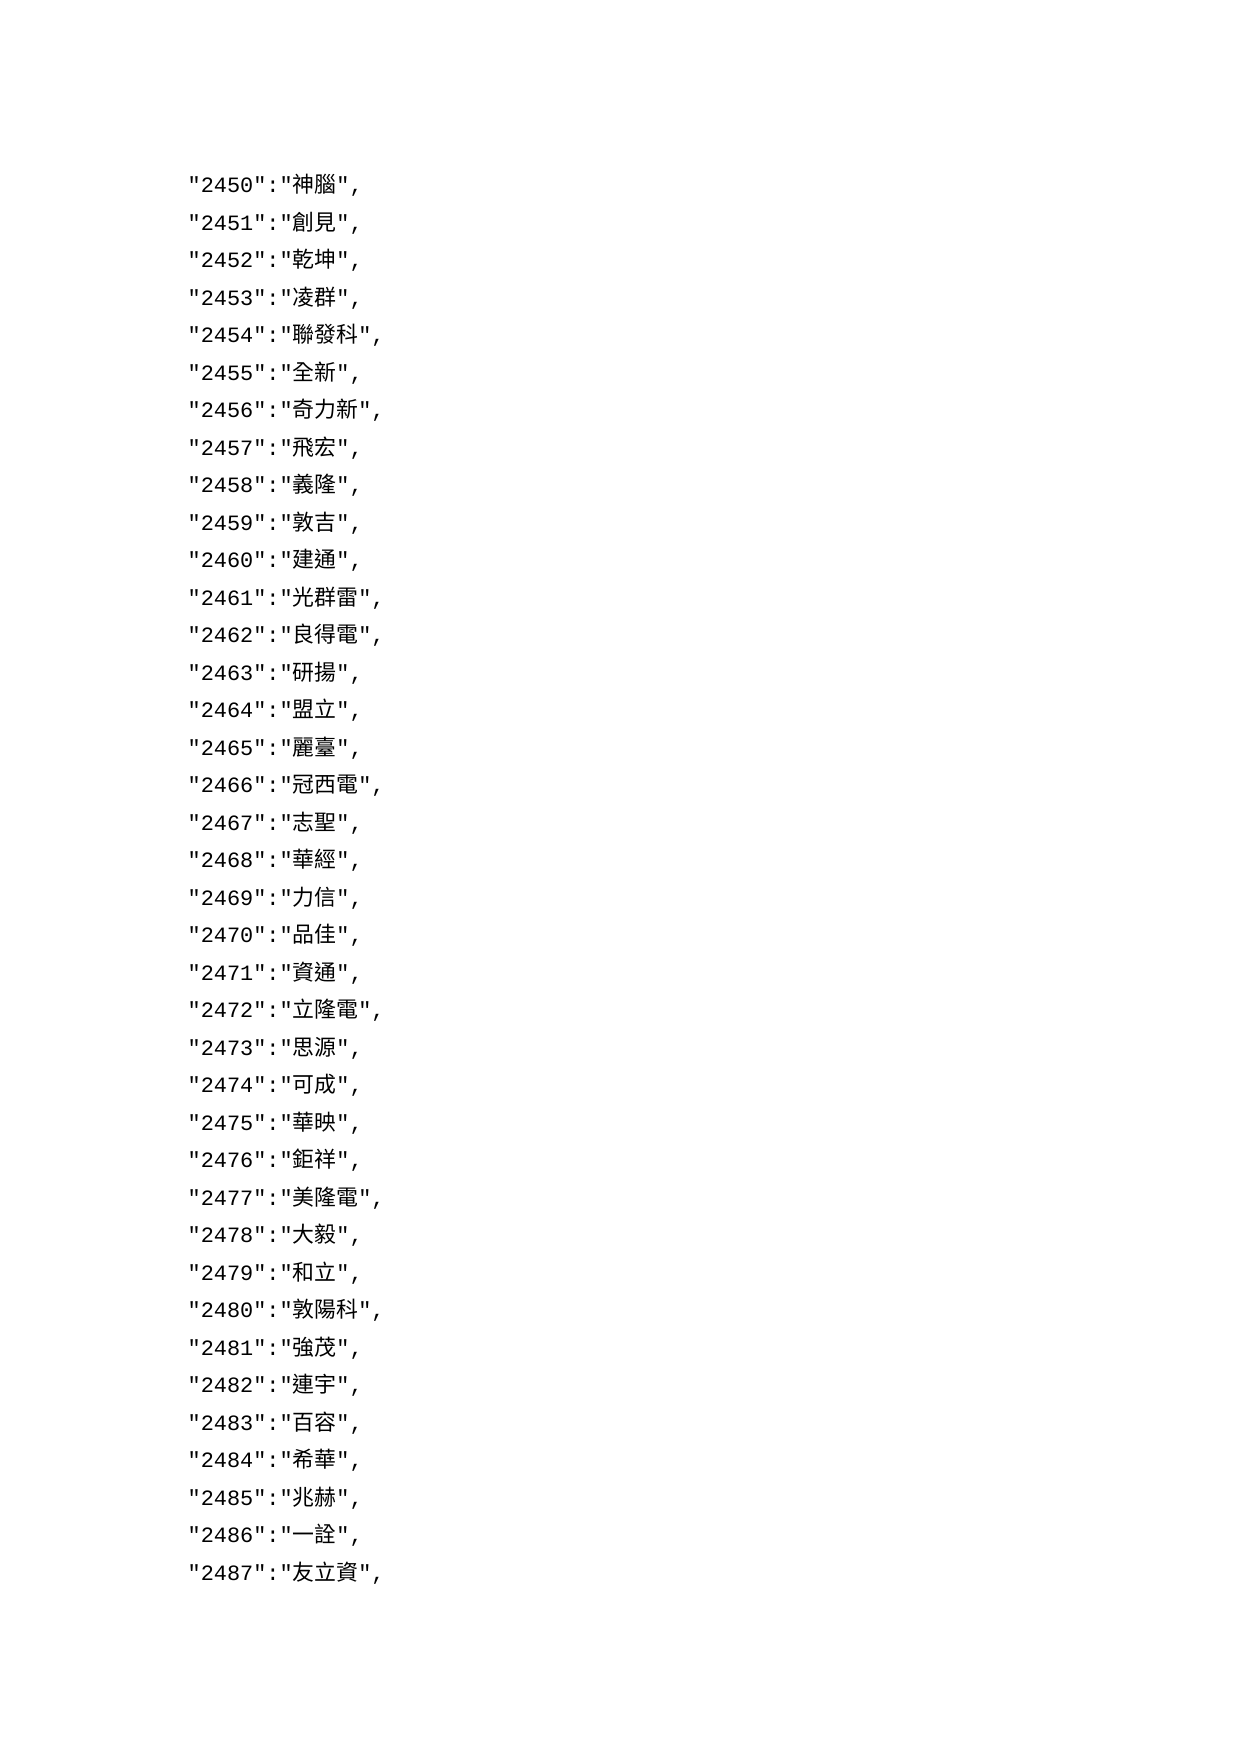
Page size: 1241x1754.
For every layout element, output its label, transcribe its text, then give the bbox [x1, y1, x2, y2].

text "2454":"聯發科", [187, 314, 1053, 352]
text "2483":"百容", [187, 1402, 1053, 1439]
text "2469":"力信", [187, 877, 1053, 914]
text "2451":"創見", [187, 202, 1053, 239]
text "2471":"資通", [187, 952, 1053, 989]
text "2477":"美隆電", [187, 1177, 1053, 1214]
text "2467":"志聖", [187, 802, 1053, 839]
text "2481":"強茂", [187, 1327, 1053, 1364]
text "2465":"麗臺", [187, 727, 1053, 764]
text "2472":"立隆電", [187, 989, 1053, 1027]
text "2470":"品佳", [187, 914, 1053, 952]
text "2485":"兆赫", [187, 1477, 1053, 1514]
text "2474":"可成", [187, 1064, 1053, 1102]
text "2458":"義隆", [187, 464, 1053, 502]
text "2462":"良得電", [187, 614, 1053, 652]
text "2459":"敦吉", [187, 502, 1053, 539]
text "2480":"敦陽科", [187, 1289, 1053, 1327]
text "2452":"乾坤", [187, 239, 1053, 277]
text "2456":"奇力新", [187, 389, 1053, 427]
text "2466":"冠西電", [187, 764, 1053, 802]
text "2476":"鉅祥", [187, 1139, 1053, 1177]
text "2482":"連宇", [187, 1364, 1053, 1402]
text "2463":"研揚", [187, 652, 1053, 689]
text "2455":"全新", [187, 352, 1053, 389]
text "2487":"友立資", [187, 1552, 1053, 1589]
text "2464":"盟立", [187, 689, 1053, 727]
text "2479":"和立", [187, 1252, 1053, 1289]
text "2478":"大毅", [187, 1214, 1053, 1252]
text "2486":"一詮", [187, 1514, 1053, 1552]
text "2453":"凌群", [187, 277, 1053, 314]
text "2457":"飛宏", [187, 427, 1053, 464]
text "2468":"華經", [187, 839, 1053, 877]
text "2461":"光群雷", [187, 577, 1053, 614]
text "2450":"神腦", [187, 164, 1053, 202]
text "2475":"華映", [187, 1102, 1053, 1139]
text "2473":"思源", [187, 1027, 1053, 1064]
text "2484":"希華", [187, 1439, 1053, 1477]
text "2460":"建通", [187, 539, 1053, 577]
